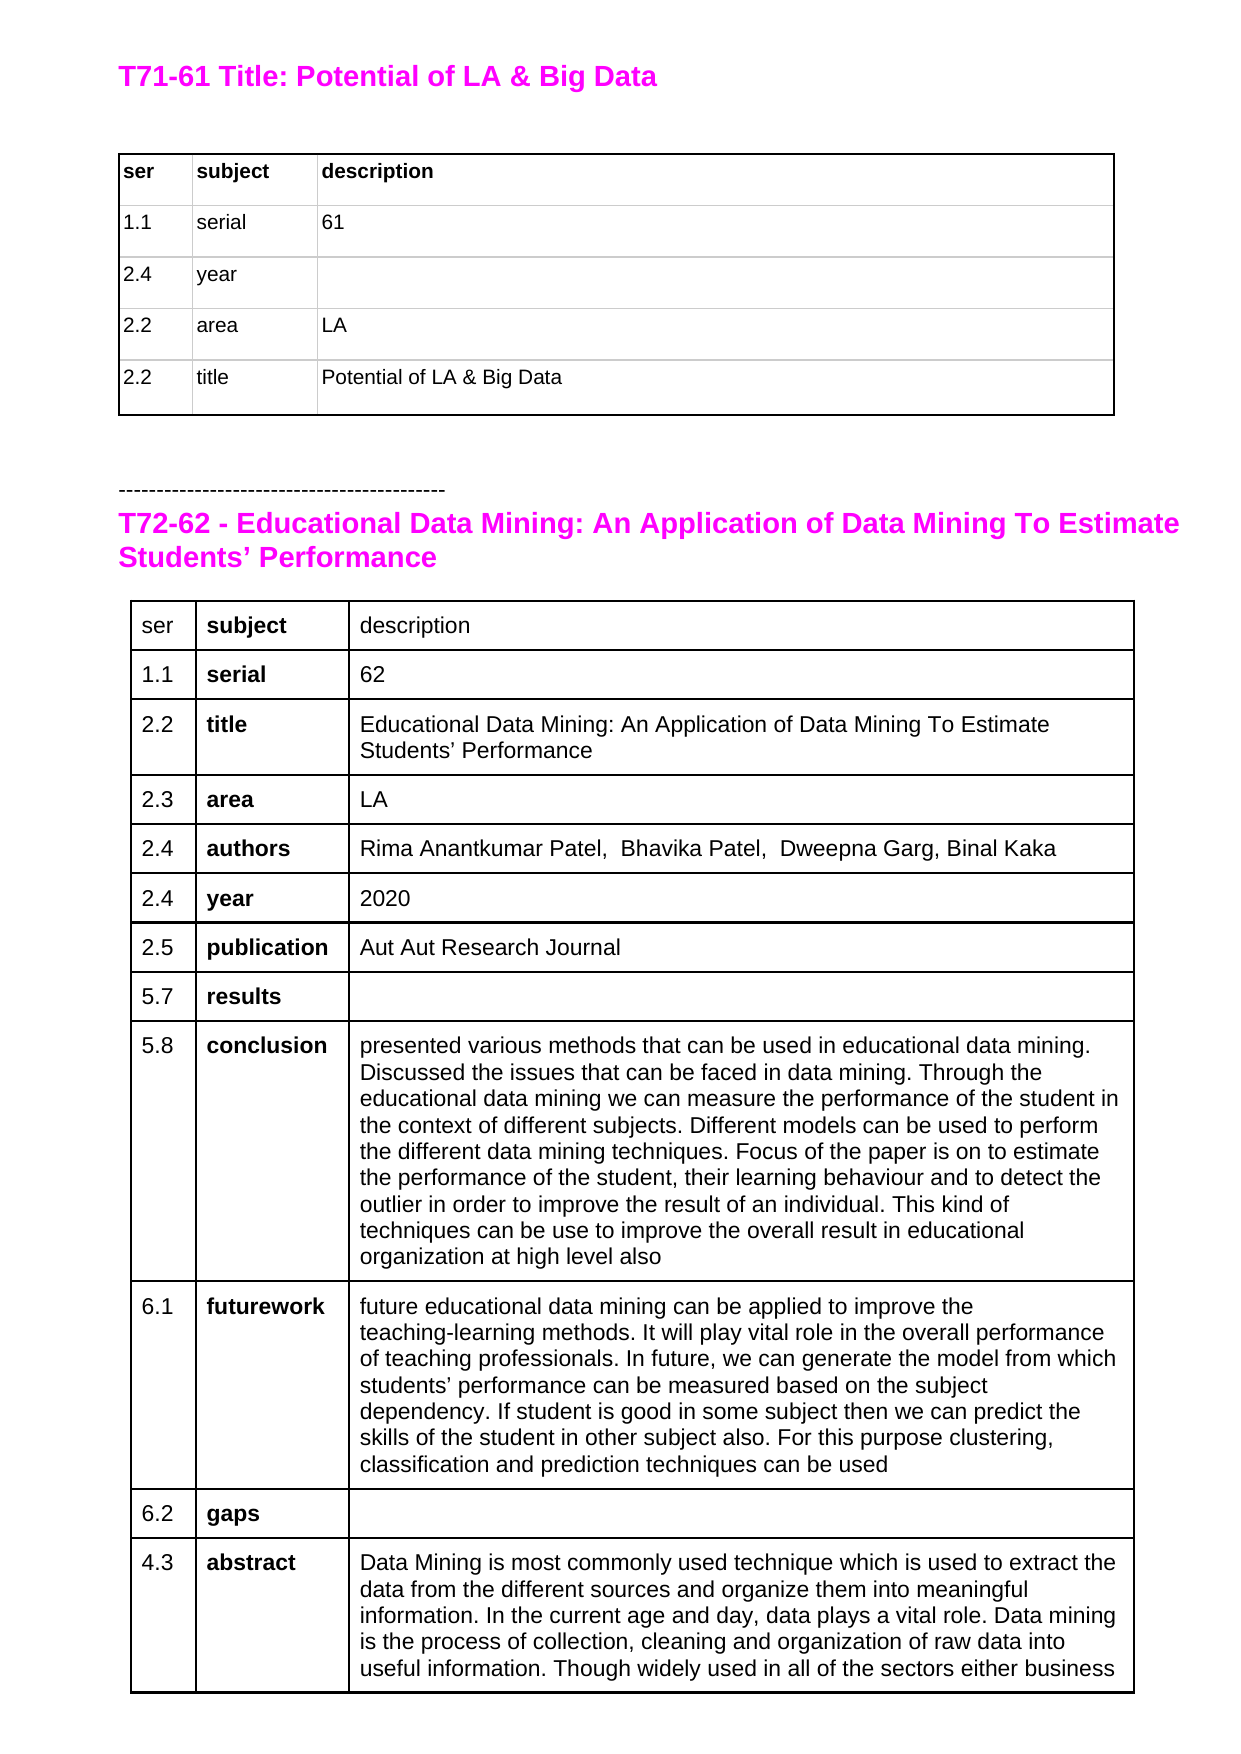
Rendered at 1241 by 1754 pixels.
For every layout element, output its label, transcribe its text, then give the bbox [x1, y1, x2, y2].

table_cell 2.5 [132, 924, 195, 971]
table_cell serial [197, 651, 348, 698]
table_cell authors [197, 825, 348, 872]
table_cell LA [350, 776, 1133, 823]
table_header subject [197, 602, 348, 649]
table_cell abstract [197, 1539, 348, 1691]
table_cell presented various methods that can be used in educational data mining. Discussed the issues that can be faced in data mining. Through the educational data mining we can measure the performance of the student in the context of different subjects. Different models can be used to perform the different data mining techniques. Focus of the paper is on to estimate the performance of the student, their learning behaviour and to detect the outlier in order to improve the result of an individual. This kind of techniques can be use to improve the overall result in educational organization at high level also [350, 1022, 1133, 1280]
table_cell gaps [197, 1490, 348, 1537]
table_cell area [197, 776, 348, 823]
table_cell 1.1 [120, 206, 192, 256]
table_cell [318, 258, 1113, 308]
table_header ser [132, 602, 195, 649]
table_cell 2.2 [120, 361, 192, 414]
table_cell area [193, 309, 317, 359]
table_header description [318, 155, 1113, 204]
table_cell serial [193, 206, 317, 256]
table_cell [350, 1490, 1133, 1537]
subtitle T72-62 - Educational Data Mining: An Application of Data Mining To Estimate Students’ Performance [118, 506, 1181, 573]
table_cell 2.3 [132, 776, 195, 823]
table_header description [350, 602, 1133, 649]
table_cell 62 [350, 651, 1133, 698]
table_cell 5.8 [132, 1022, 195, 1280]
table_cell conclusion [197, 1022, 348, 1280]
table_header subject [193, 155, 317, 204]
table_cell publication [197, 924, 348, 971]
table_cell LA [318, 309, 1113, 359]
table_cell 2.2 [120, 309, 192, 359]
table_cell 2.4 [132, 874, 195, 921]
table_cell 1.1 [132, 651, 195, 698]
table_cell 5.7 [132, 973, 195, 1020]
table_cell futurework [197, 1282, 348, 1487]
table_header ser [120, 155, 192, 204]
subtitle T71-61 Title: Potential of LA & Big Data [118, 59, 1181, 92]
table_cell 4.3 [132, 1539, 195, 1691]
table_cell results [197, 973, 348, 1020]
table_cell future educational data mining can be applied to improve the teaching-learning methods. It will play vital role in the overall performance of teaching professionals. In future, we can generate the model from which students’ performance can be measured based on the subject dependency. If student is good in some subject then we can predict the skills of the student in other subject also. For this purpose clustering, classification and prediction techniques can be used [350, 1282, 1133, 1487]
table_cell year [197, 874, 348, 921]
table_cell [350, 973, 1133, 1020]
table_cell 6.2 [132, 1490, 195, 1537]
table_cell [350, 1539, 1133, 1691]
table_cell 2020 [350, 874, 1133, 921]
table_cell title [197, 700, 348, 774]
table_cell 61 [318, 206, 1113, 256]
table_cell Educational Data Mining: An Application of Data Mining To Estimate Students’ Performance [350, 700, 1133, 774]
table_cell 2.4 [132, 825, 195, 872]
table_cell title [193, 361, 317, 414]
table_cell year [193, 258, 317, 308]
text ------------------------------------------- [118, 476, 1181, 502]
table_cell 2.4 [120, 258, 192, 308]
table_cell 2.2 [132, 700, 195, 774]
table_cell Potential of LA & Big Data [318, 361, 1113, 414]
table_cell Aut Aut Research Journal [350, 924, 1133, 971]
table_cell Rima Anantkumar Patel, Bhavika Patel, Dweepna Garg, Binal Kaka [350, 825, 1133, 872]
table_cell 6.1 [132, 1282, 195, 1487]
